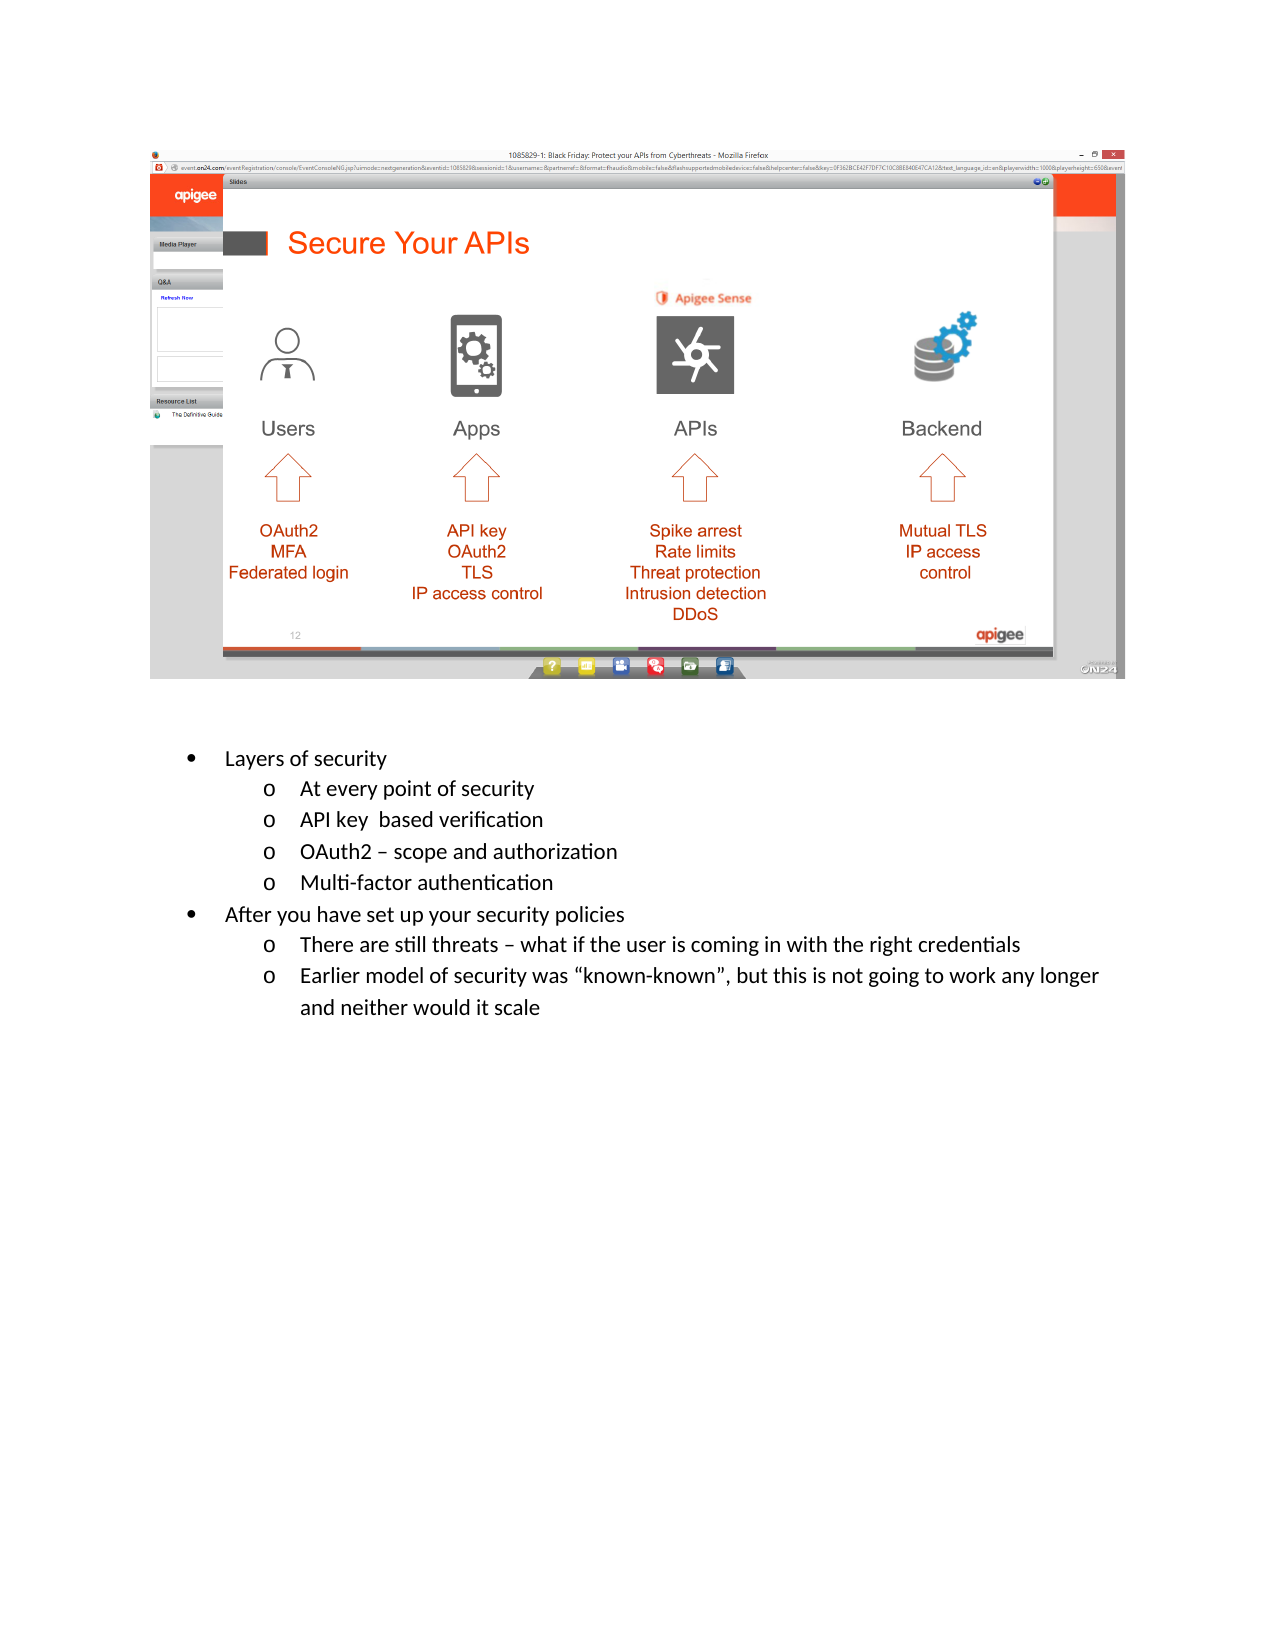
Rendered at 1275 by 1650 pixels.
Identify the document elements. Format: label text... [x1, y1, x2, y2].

list OAuth2 – scope and authorization [262, 837, 1125, 866]
picture [150, 150, 1125, 679]
list Multi-factor authentication [262, 868, 1125, 898]
list API key based verification [262, 806, 1125, 835]
list Earlier model of security was “known-known”, but this is not going to work any longer and neither would it scale [262, 962, 1125, 1021]
list After you have set up your security policies [187, 900, 1125, 928]
list At every point of security [262, 774, 1125, 803]
list There are still threats – what if the user is coming in with the right credentials [262, 930, 1125, 959]
list Layers of security [187, 744, 1125, 772]
